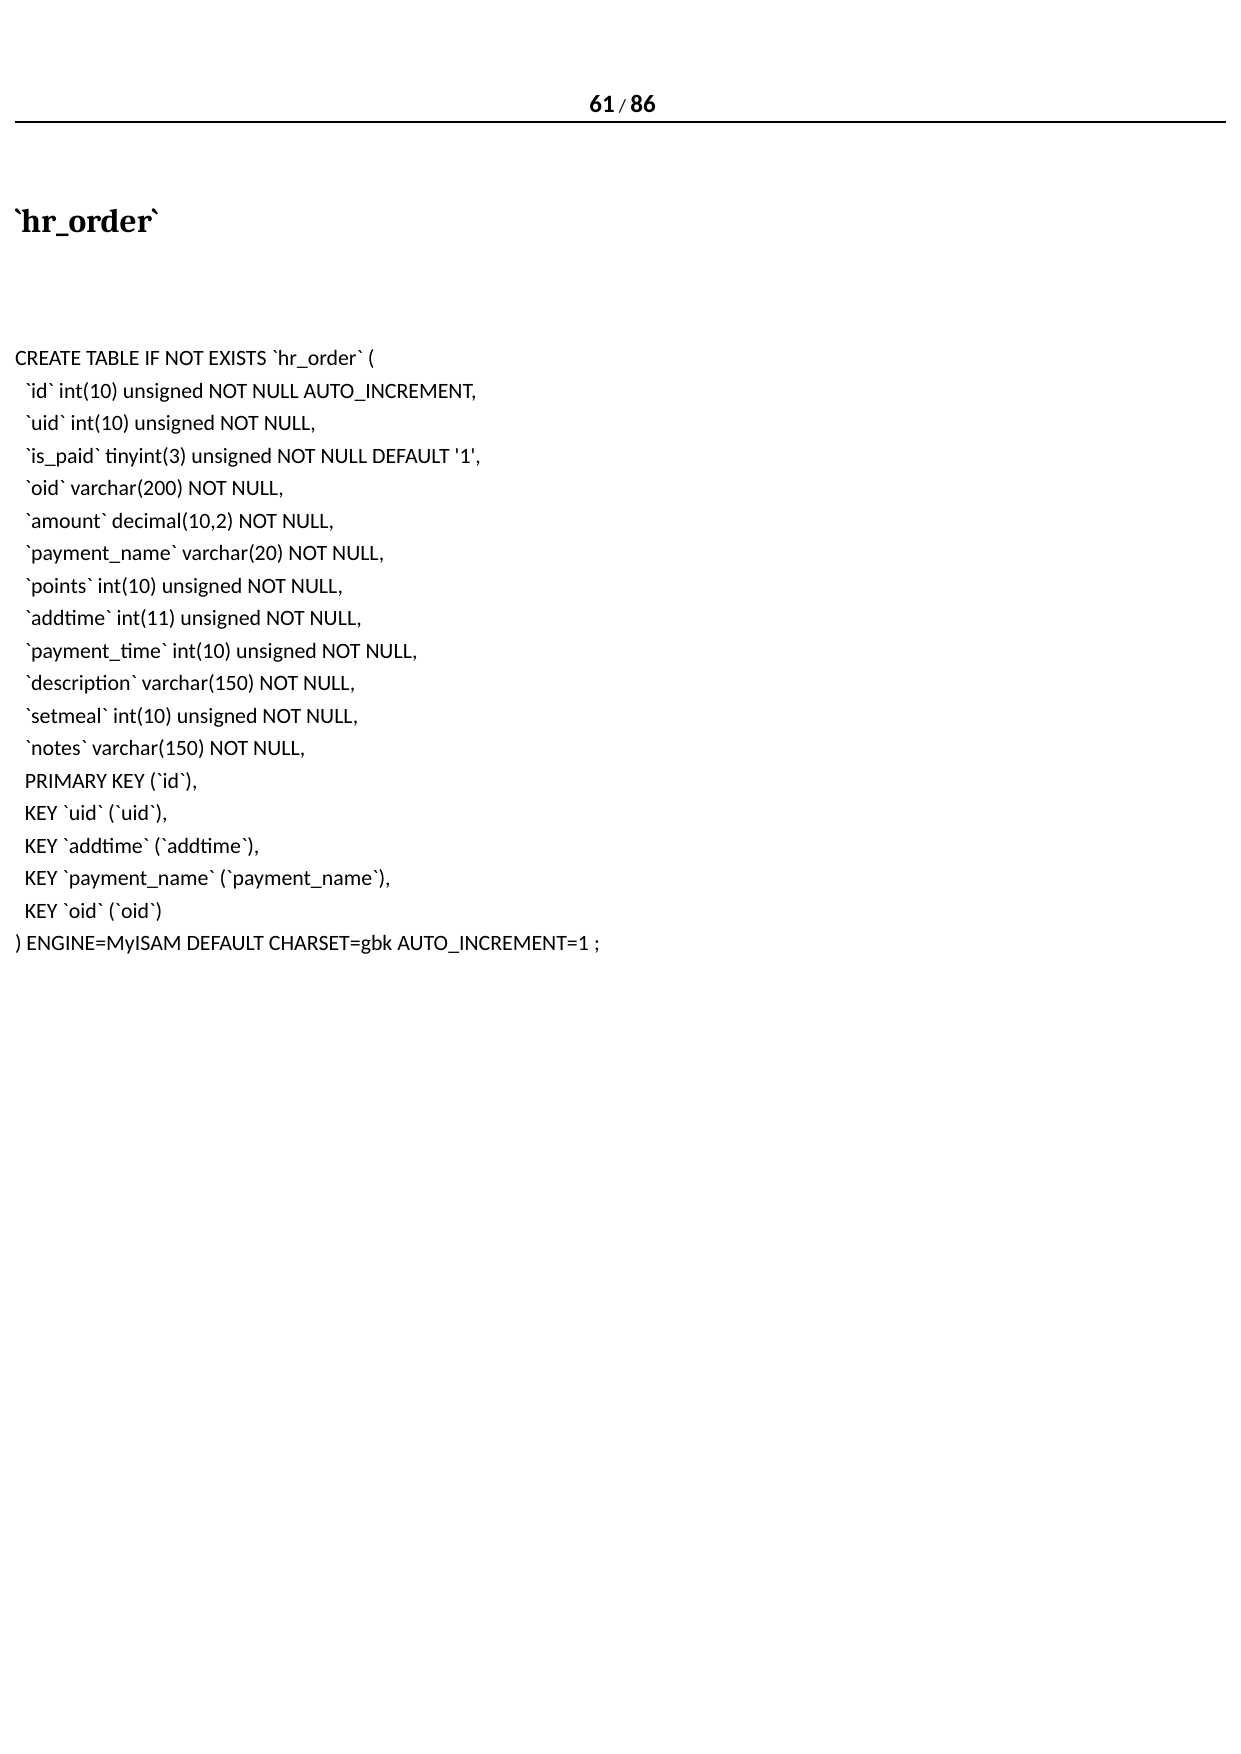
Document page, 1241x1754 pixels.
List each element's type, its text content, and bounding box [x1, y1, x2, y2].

text KEY `payment_name` (`payment_name`), [15, 862, 1226, 894]
subtitle `hr_order` [15, 189, 1226, 254]
text ) ENGINE=MyISAM DEFAULT CHARSET=gbk AUTO_INCREMENT=1 ; [15, 927, 1226, 959]
text `description` varchar(150) NOT NULL, [15, 667, 1226, 699]
text `payment_time` int(10) unsigned NOT NULL, [15, 634, 1226, 667]
text `points` int(10) unsigned NOT NULL, [15, 569, 1226, 602]
text `setmeal` int(10) unsigned NOT NULL, [15, 699, 1226, 732]
text CREATE TABLE IF NOT EXISTS `hr_order` ( [15, 342, 1226, 374]
text KEY `uid` (`uid`), [15, 797, 1226, 829]
text `id` int(10) unsigned NOT NULL AUTO_INCREMENT, [15, 374, 1226, 407]
text `notes` varchar(150) NOT NULL, [15, 732, 1226, 764]
text PRIMARY KEY (`id`), [15, 764, 1226, 797]
text KEY `oid` (`oid`) [15, 894, 1226, 927]
text `uid` int(10) unsigned NOT NULL, [15, 407, 1226, 439]
text `payment_name` varchar(20) NOT NULL, [15, 537, 1226, 569]
text `addtime` int(11) unsigned NOT NULL, [15, 602, 1226, 634]
text `oid` varchar(200) NOT NULL, [15, 472, 1226, 504]
text KEY `addtime` (`addtime`), [15, 829, 1226, 862]
text `is_paid` tinyint(3) unsigned NOT NULL DEFAULT '1', [15, 439, 1226, 472]
text `amount` decimal(10,2) NOT NULL, [15, 504, 1226, 537]
